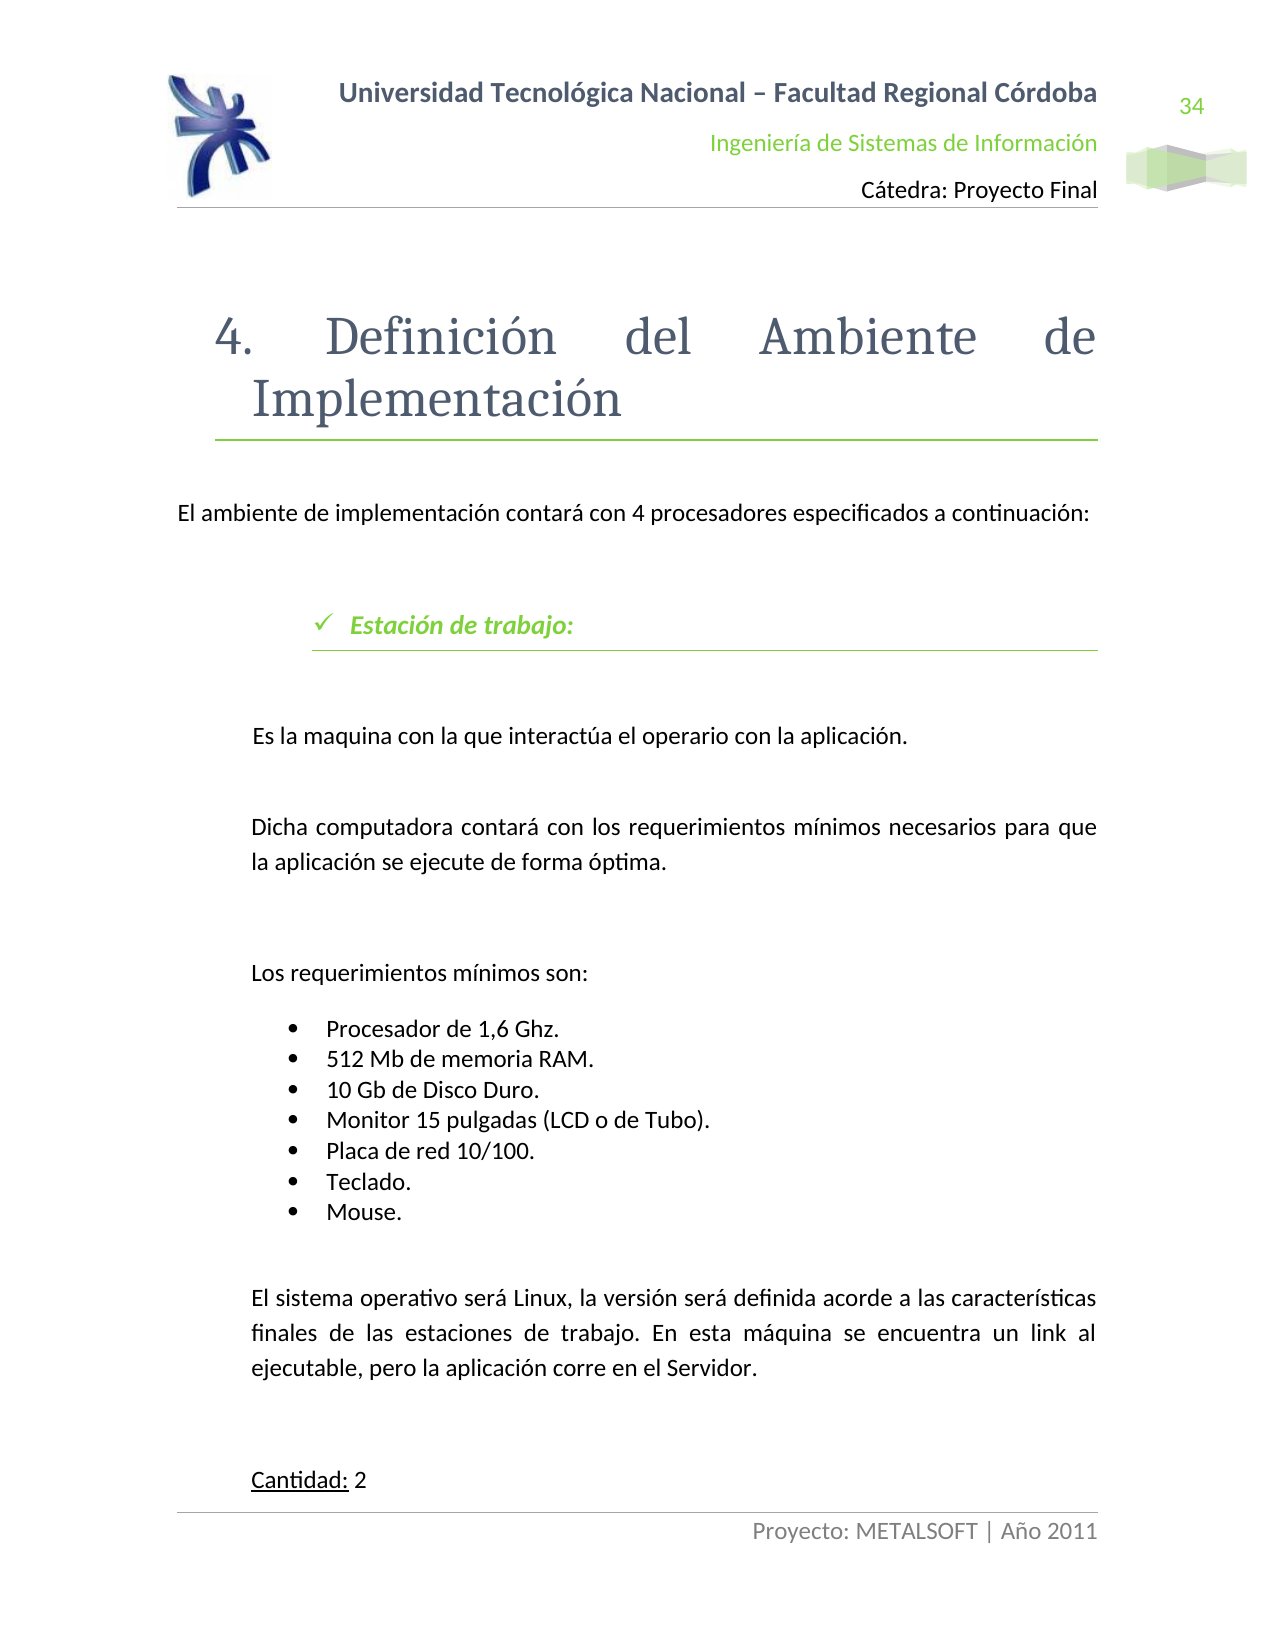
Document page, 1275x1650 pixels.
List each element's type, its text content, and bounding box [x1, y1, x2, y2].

text Los requerimientos mínimos son: [251, 957, 1098, 988]
list Procesador de 1,6 Ghz. [288, 1013, 1098, 1044]
subtitle Definición del Ambiente de Implementación [215, 306, 1098, 439]
list Es la maquina con la que interactúa el operario con la aplicación. [252, 720, 1098, 750]
list Placa de red 10/100. [288, 1135, 1098, 1166]
text El ambiente de implementación contará con 4 procesadores especificados a continuación: [177, 497, 1098, 527]
list 10 Gb de Disco Duro. [288, 1074, 1098, 1105]
text Cantidad: 2 [177, 1464, 1098, 1495]
list 512 Mb de memoria RAM. [288, 1044, 1098, 1074]
list Teclado. [288, 1166, 1098, 1196]
text El sistema operativo será Linux, la versión será definida acorde a las características finales de las estaciones de trabajo. En esta máquina se encuentra un link al ejecutable, pero la aplicación corre en el Servidor. [251, 1283, 1098, 1383]
picture [167, 74, 272, 199]
list Monitor 15 pulgadas (LCD o de Tubo). [288, 1105, 1098, 1135]
list Mouse. [288, 1196, 1098, 1227]
text Estación de trabajo: [312, 608, 1098, 650]
text Dicha computadora contará con los requerimientos mínimos necesarios para que la aplicación se ejecute de forma óptima. [251, 811, 1098, 876]
